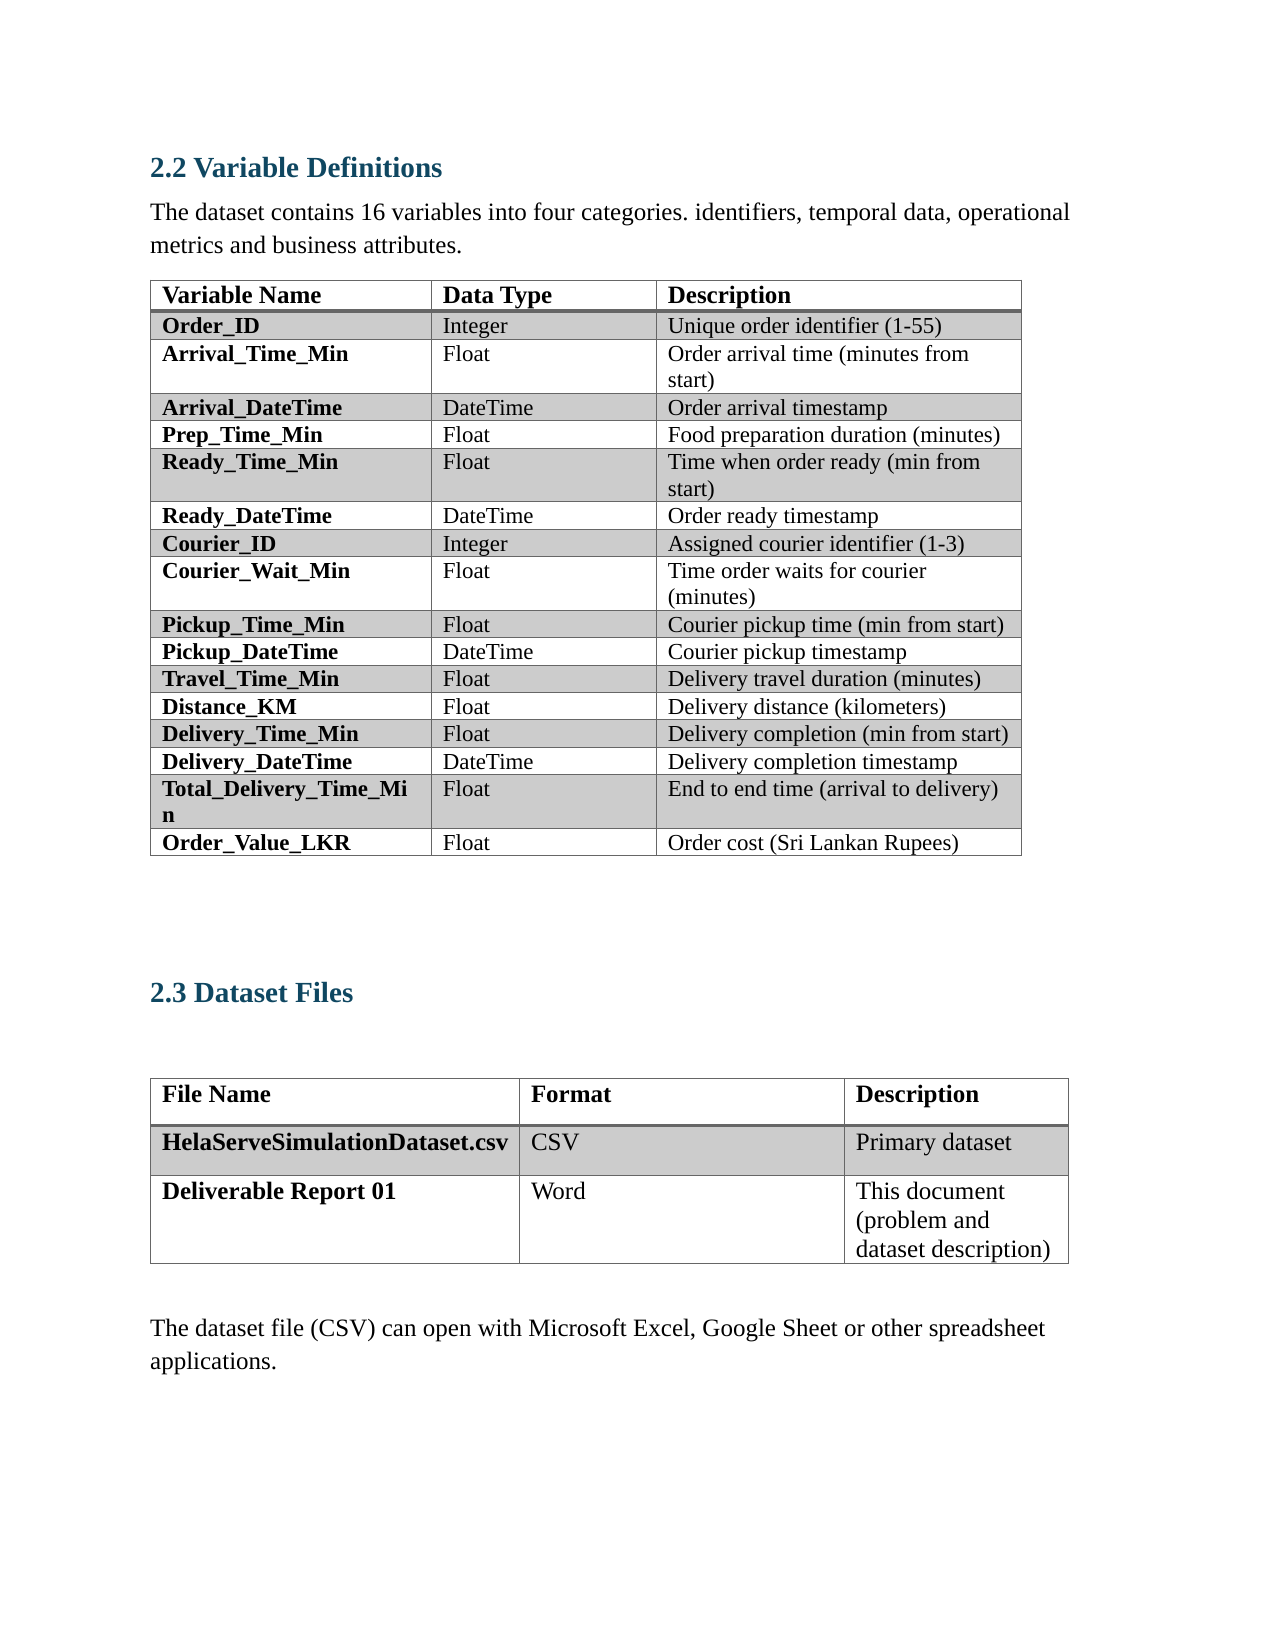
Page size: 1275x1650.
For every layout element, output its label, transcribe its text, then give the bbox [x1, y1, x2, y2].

table_cell Food preparation duration (minutes) [657, 421, 1021, 447]
table_cell Delivery travel duration (minutes) [657, 666, 1021, 692]
table_cell Arrival_Time_Min [151, 340, 431, 393]
table_cell Delivery distance (kilometers) [657, 693, 1021, 719]
table_cell Time order waits for courier (minutes) [657, 557, 1021, 610]
table_cell Arrival_DateTime [151, 394, 431, 420]
table_cell Order ready timestamp [657, 502, 1021, 528]
table_cell Pickup_Time_Min [151, 611, 431, 637]
table_cell Word [520, 1176, 844, 1263]
table_cell Delivery completion timestamp [657, 748, 1021, 774]
table_cell Travel_Time_Min [151, 666, 431, 692]
table_cell Float [432, 720, 656, 747]
table_cell Order arrival time (minutes from start) [657, 340, 1021, 393]
table_cell Float [432, 340, 656, 393]
table_cell Delivery completion (min from start) [657, 720, 1021, 747]
table_cell Float [432, 775, 656, 828]
table_cell Distance_KM [151, 693, 431, 719]
table_header Data Type [432, 281, 656, 309]
table_cell Delivery_DateTime [151, 748, 431, 774]
table_cell Order arrival timestamp [657, 394, 1021, 420]
table_cell Float [432, 666, 656, 692]
table_cell Integer [432, 530, 656, 556]
table_cell DateTime [432, 394, 656, 420]
table_cell Courier pickup timestamp [657, 638, 1021, 664]
table_cell Order_ID [151, 313, 431, 339]
table_cell DateTime [432, 748, 656, 774]
table_cell Float [432, 449, 656, 501]
table_cell Float [432, 557, 656, 610]
table_cell End to end time (arrival to delivery) [657, 775, 1021, 828]
table_cell Unique order identifier (1-55) [657, 313, 1021, 339]
table_cell Float [432, 611, 656, 637]
table_cell Float [432, 421, 656, 447]
table_cell Float [432, 829, 656, 855]
table_cell Time when order ready (min from start) [657, 449, 1021, 501]
table_cell Deliverable Report 01 [151, 1176, 519, 1263]
table_cell HelaServeSimulationDataset.csv [151, 1127, 519, 1175]
table_cell Ready_Time_Min [151, 449, 431, 501]
table_cell DateTime [432, 502, 656, 528]
text The dataset contains 16 variables into four categories. identifiers, temporal data, operational metrics and business attributes. [150, 197, 1125, 259]
table_cell CSV [520, 1127, 844, 1175]
table_cell Courier pickup time (min from start) [657, 611, 1021, 637]
table_cell Total_Delivery_Time_Min [151, 775, 431, 828]
table_cell Pickup_DateTime [151, 638, 431, 664]
table_cell Integer [432, 313, 656, 339]
table_cell Courier_Wait_Min [151, 557, 431, 610]
table_cell Prep_Time_Min [151, 421, 431, 447]
table_cell Ready_DateTime [151, 502, 431, 528]
table_cell This document (problem and dataset description) [845, 1176, 1068, 1263]
table_header Format [520, 1079, 844, 1124]
table_cell Primary dataset [845, 1127, 1068, 1175]
table_cell DateTime [432, 638, 656, 664]
table_header Description [845, 1079, 1068, 1124]
table_cell Courier_ID [151, 530, 431, 556]
table_header File Name [151, 1079, 519, 1124]
text The dataset file (CSV) can open with Microsoft Excel, Google Sheet or other spreadsheet applications. [150, 1313, 1125, 1375]
table_cell Order_Value_LKR [151, 829, 431, 855]
table_header Description [657, 281, 1021, 309]
subtitle 2.2 Variable Definitions [150, 150, 1125, 183]
table_cell Float [432, 693, 656, 719]
subtitle 2.3 Dataset Files [150, 976, 1125, 1009]
table_header Variable Name [151, 281, 431, 309]
table_cell Assigned courier identifier (1-3) [657, 530, 1021, 556]
table_cell Order cost (Sri Lankan Rupees) [657, 829, 1021, 855]
table_cell Delivery_Time_Min [151, 720, 431, 747]
